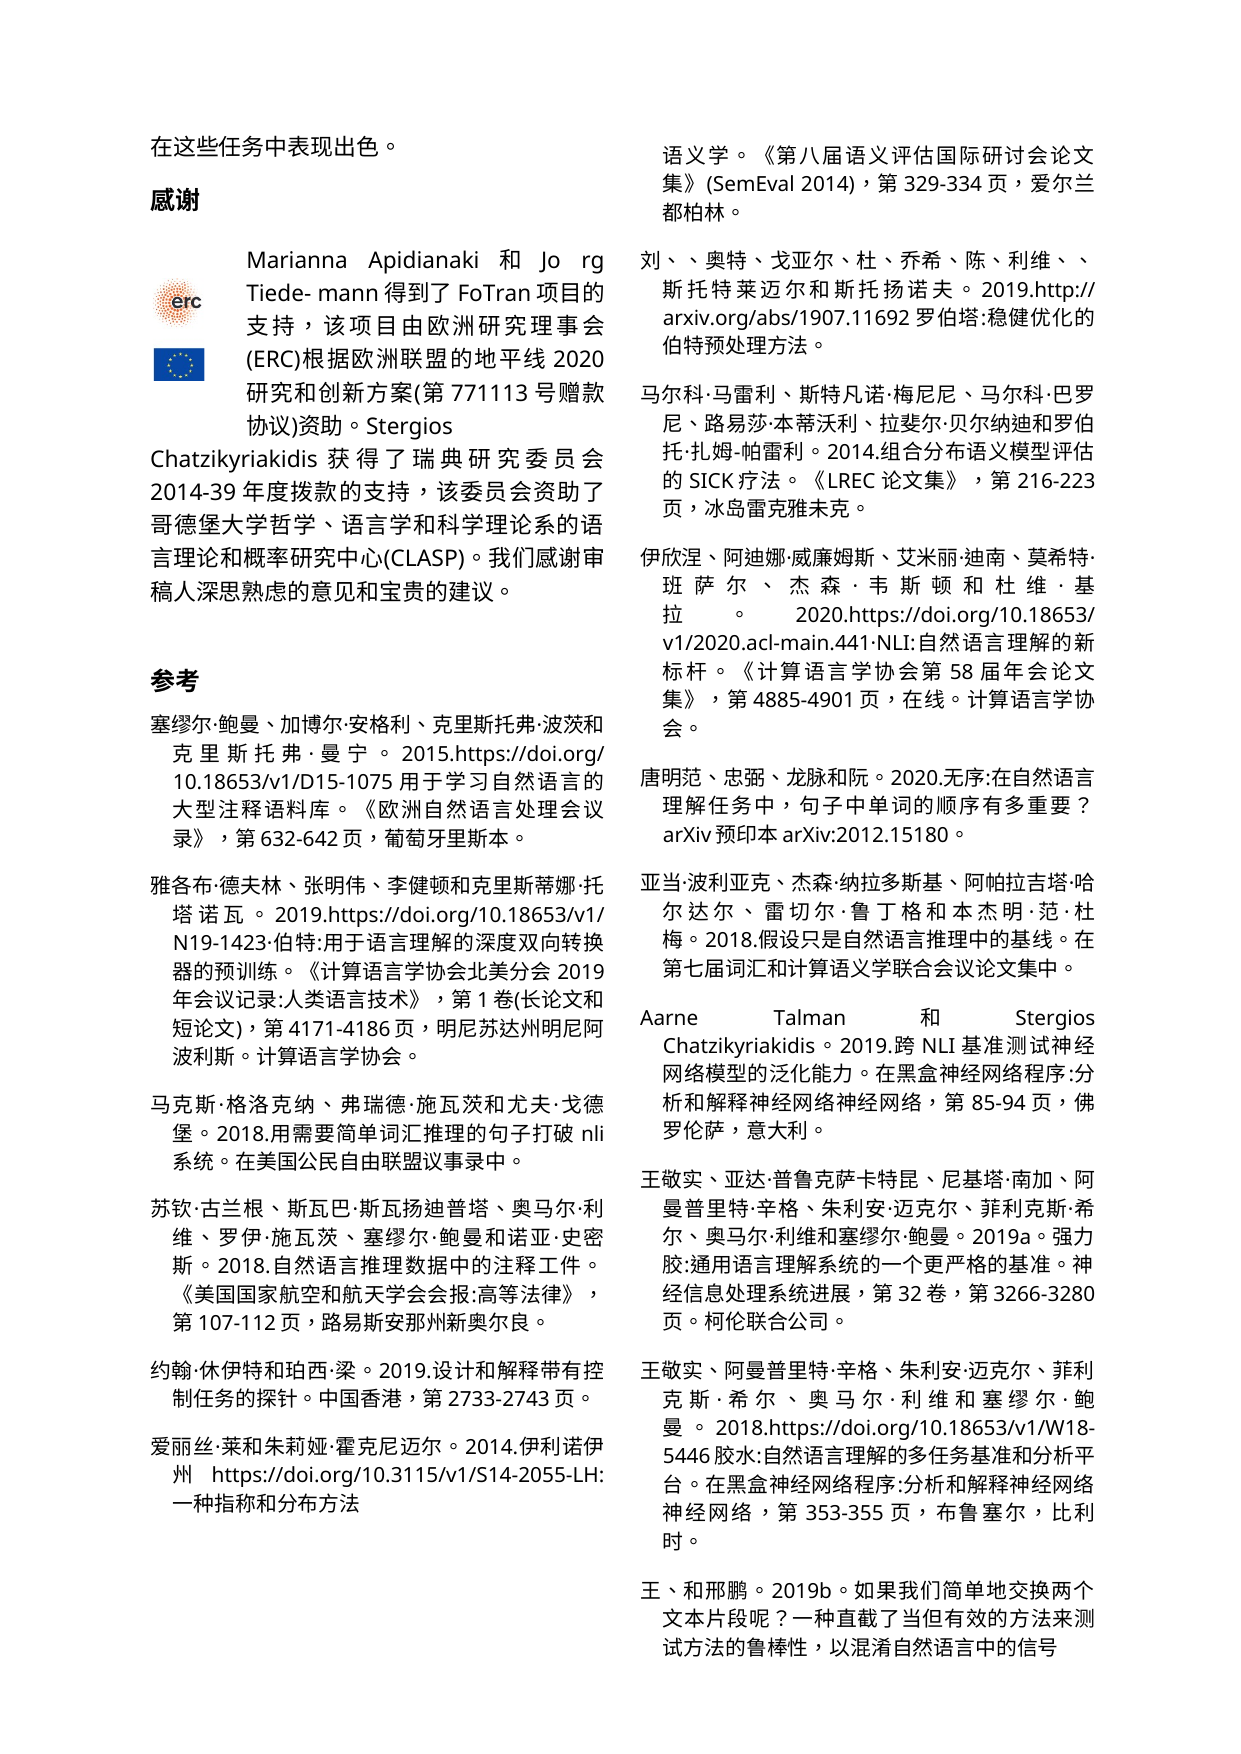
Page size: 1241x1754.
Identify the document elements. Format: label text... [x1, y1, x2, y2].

text 塞缪尔·鲍曼、加博尔·安格利、克里斯托弗·波茨和克里斯托弗·曼宁。2015.https://doi.org/10.18653/v1/D15-1075用于学习自然语言的大型注释语料库。《欧洲自然语言处理会议录》，第632-642页，葡萄牙里斯本。 [150, 710, 604, 852]
text 雅各布·德夫林、张明伟、李健顿和克里斯蒂娜·托塔诺瓦。2019.https://doi.org/10.18653/v1/N19-1423·伯特:用于语言理解的深度双向转换器的预训练。《计算语言学协会北美分会2019年会议记录:人类语言技术》，第1卷(长论文和短论文)，第4171-4186页，明尼苏达州明尼阿波利斯。计算语言学协会。 [150, 872, 604, 1071]
subtitle 参考 [150, 663, 604, 697]
text Marianna Apidianaki和Jo rg Tiede- mann得到了FoTran项目的支持，该项目由欧洲研究理事会(ERC)根据欧洲联盟的地平线2020研究和创新方案(第771113号赠款协议)资助。Stergios [246, 244, 604, 441]
text 刘、、奥特、戈亚尔、杜、乔希、陈、利维、、斯托特莱迈尔和斯托扬诺夫。2019.http://arxiv.org/abs/1907.11692罗伯塔:稳健优化的伯特预处理方法。 [640, 246, 1095, 360]
text 马尔科·马雷利、斯特凡诺·梅尼尼、马尔科·巴罗尼、路易莎·本蒂沃利、拉斐尔·贝尔纳迪和罗伯托·扎姆-帕雷利。2014.组合分布语义模型评估的SICK疗法。《LREC论文集》，第216-223页，冰岛雷克雅未克。 [640, 381, 1095, 523]
text 约翰·休伊特和珀西·梁。2019.设计和解释带有控制任务的探针。中国香港，第2733-2743页。 [150, 1356, 604, 1413]
text Chatzikyriakidis获得了瑞典研究委员会2014-39年度拨款的支持，该委员会资助了哥德堡大学哲学、语言学和科学理论系的语言理论和概率研究中心(CLASP)。我们感谢审稿人深思熟虑的意见和宝贵的建议。 [150, 443, 604, 607]
text 亚当·波利亚克、杰森·纳拉多斯基、阿帕拉吉塔·哈尔达尔、雷切尔·鲁丁格和本杰明·范·杜梅。2018.假设只是自然语言推理中的基线。在第七届词汇和计算语义学联合会议论文集中。 [640, 868, 1095, 982]
picture [152, 278, 205, 381]
text 马克斯·格洛克纳、弗瑞德·施瓦茨和尤夫·戈德堡。2018.用需要简单词汇推理的句子打破nli系统。在美国公民自由联盟议事录中。 [150, 1090, 604, 1176]
text 苏钦·古兰根、斯瓦巴·斯瓦扬迪普塔、奥马尔·利维、罗伊·施瓦茨、塞缪尔·鲍曼和诺亚·史密斯。2018.自然语言推理数据中的注释工件。《美国国家航空和航天学会会报:高等法律》，第107-112页，路易斯安那州新奥尔良。 [150, 1194, 604, 1337]
text 王、和邢鹏。2019b。如果我们简单地交换两个文本片段呢？一种直截了当但有效的方法来测试方法的鲁棒性，以混淆自然语言中的信号 [640, 1576, 1095, 1661]
text 语义学。《第八届语义评估国际研讨会论文集》(SemEval 2014)，第329-334页，爱尔兰都柏林。 [663, 141, 1095, 226]
text 爱丽丝·莱和朱莉娅·霍克尼迈尔。2014.伊利诺伊州https://doi.org/10.3115/v1/S14-2055-LH:一种指称和分布方法 [150, 1432, 604, 1517]
text 唐明范、忠弼、龙脉和阮。2020.无序:在自然语言理解任务中，句子中单词的顺序有多重要？arXiv预印本arXiv:2012.15180。 [640, 763, 1095, 848]
text Aarne Talman和Stergios Chatzikyriakidis。2019.跨NLI基准测试神经网络模型的泛化能力。在黑盒神经网络程序:分析和解释神经网络神经网络，第85-94页，佛罗伦萨，意大利。 [640, 1003, 1095, 1145]
text 王敬实、阿曼普里特·辛格、朱利安·迈克尔、菲利克斯·希尔、奥马尔·利维和塞缪尔·鲍曼。2018.https://doi.org/10.18653/v1/W18-5446胶水:自然语言理解的多任务基准和分析平台。在黑盒神经网络程序:分析和解释神经网络神经网络，第353-355页，布鲁塞尔，比利时。 [640, 1356, 1095, 1555]
text 伊欣涅、阿迪娜·威廉姆斯、艾米丽·迪南、莫希特·班萨尔、杰森·韦斯顿和杜维·基拉。2020.https://doi.org/10.18653/v1/2020.acl-main.441·NLI:自然语言理解的新标杆。《计算语言学协会第58届年会论文集》，第4885-4901页，在线。计算语言学协会。 [640, 543, 1095, 742]
subtitle 感谢 [150, 183, 604, 217]
text 王敬实、亚达·普鲁克萨卡特昆、尼基塔·南加、阿曼普里特·辛格、朱利安·迈克尔、菲利克斯·希尔、奥马尔·利维和塞缪尔·鲍曼。2019a。强力胶:通用语言理解系统的一个更严格的基准。神经信息处理系统进展，第32卷，第3266-3280页。柯伦联合公司。 [640, 1165, 1095, 1336]
text 在这些任务中表现出色。 [150, 130, 604, 162]
